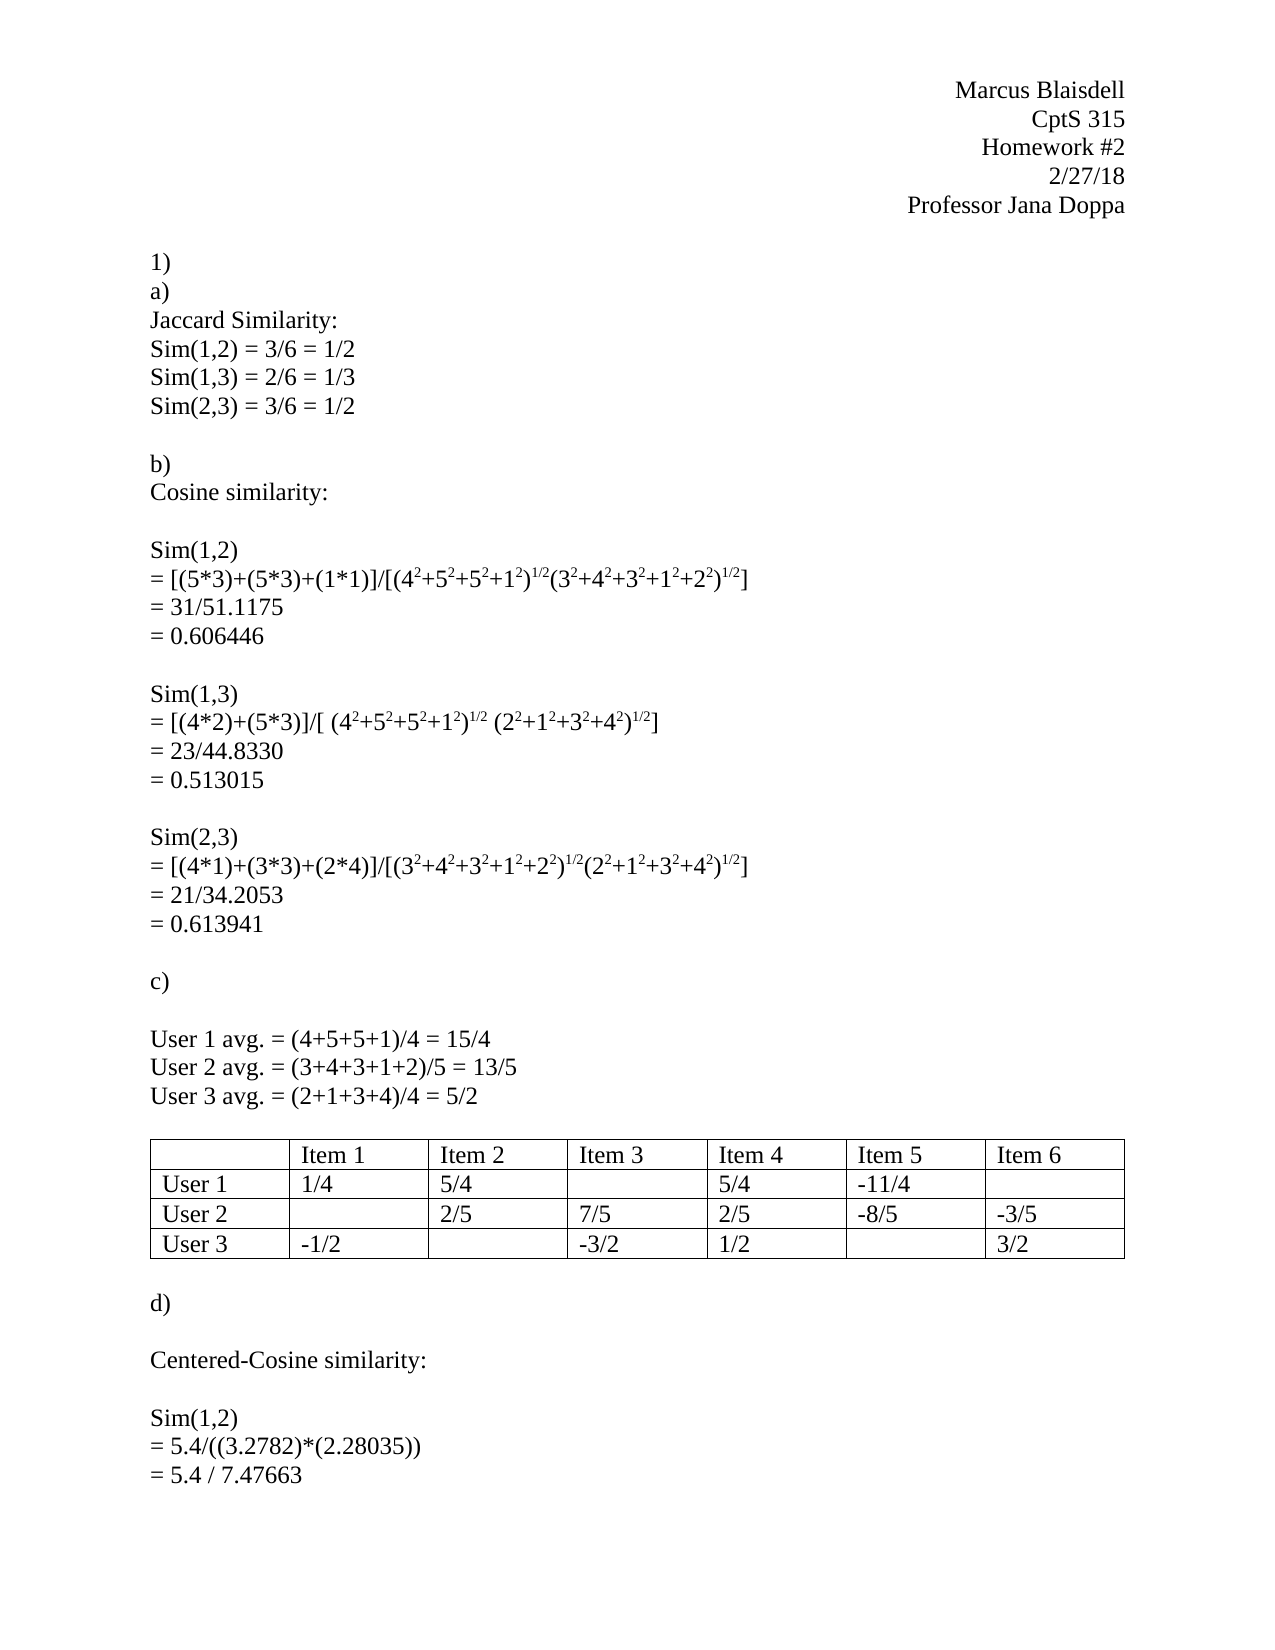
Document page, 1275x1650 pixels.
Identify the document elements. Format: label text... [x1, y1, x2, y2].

text = 0.613941 [150, 909, 1125, 937]
table_cell [429, 1229, 567, 1258]
table_header Item 1 [290, 1140, 428, 1168]
text = 5.4 / 7.47663 [150, 1460, 1125, 1489]
text Sim(1,3) [150, 679, 1125, 707]
text = 23/44.8330 [150, 736, 1125, 765]
text Centered-Cosine similarity: [150, 1345, 1125, 1374]
table_header Item 5 [847, 1140, 985, 1168]
text = [(4*1)+(3*3)+(2*4)]/[(32+42+32+12+22)1/2(22+12+32+42)1/2] [150, 851, 1125, 880]
text = 0.513015 [150, 765, 1125, 794]
table_cell -8/5 [847, 1199, 985, 1228]
text d) [150, 1288, 1125, 1316]
table_cell 1/2 [708, 1229, 846, 1258]
table_cell [568, 1170, 707, 1198]
table_cell 2/5 [429, 1199, 567, 1228]
text = 5.4/((3.2782)*(2.28035)) [150, 1431, 1125, 1460]
table_header [151, 1140, 289, 1168]
text Sim(2,3) [150, 822, 1125, 851]
text 1) [150, 247, 1125, 276]
table_cell User 3 [151, 1229, 289, 1258]
text = 31/51.1175 [150, 592, 1125, 621]
text Sim(1,2) [150, 535, 1125, 564]
text = [(4*2)+(5*3)]/[ (42+52+52+12)1/2 (22+12+32+42)1/2] [150, 707, 1125, 736]
text Sim(2,3) = 3/6 = 1/2 [150, 391, 1125, 420]
table_cell User 1 [151, 1170, 289, 1198]
text Cosine similarity: [150, 477, 1125, 506]
table_cell -3/2 [568, 1229, 707, 1258]
table_cell 2/5 [708, 1199, 846, 1228]
text Sim(1,2) [150, 1403, 1125, 1431]
table_header Item 2 [429, 1140, 567, 1168]
table_cell [847, 1229, 985, 1258]
text User 1 avg. = (4+5+5+1)/4 = 15/4 [150, 1024, 1125, 1052]
table_cell 1/4 [290, 1170, 428, 1198]
text Sim(1,2) = 3/6 = 1/2 [150, 334, 1125, 362]
table_cell -3/5 [986, 1199, 1124, 1228]
text = 0.606446 [150, 621, 1125, 650]
table_header Item 6 [986, 1140, 1124, 1168]
table_cell 7/5 [568, 1199, 707, 1228]
text Jaccard Similarity: [150, 305, 1125, 334]
text b) [150, 449, 1125, 477]
table_cell -11/4 [847, 1170, 985, 1198]
table_cell 3/2 [986, 1229, 1124, 1258]
table_cell 5/4 [708, 1170, 846, 1198]
text Sim(1,3) = 2/6 = 1/3 [150, 362, 1125, 391]
table_cell [290, 1199, 428, 1228]
text c) [150, 966, 1125, 995]
text = [(5*3)+(5*3)+(1*1)]/[(42+52+52+12)1/2(32+42+32+12+22)1/2] [150, 564, 1125, 592]
table_cell [986, 1170, 1124, 1198]
table_cell User 2 [151, 1199, 289, 1228]
text User 2 avg. = (3+4+3+1+2)/5 = 13/5 [150, 1052, 1125, 1081]
table_header Item 3 [568, 1140, 707, 1168]
text = 21/34.2053 [150, 880, 1125, 909]
table_cell -1/2 [290, 1229, 428, 1258]
text a) [150, 276, 1125, 305]
table_cell 5/4 [429, 1170, 567, 1198]
text User 3 avg. = (2+1+3+4)/4 = 5/2 [150, 1081, 1125, 1110]
table_header Item 4 [708, 1140, 846, 1168]
